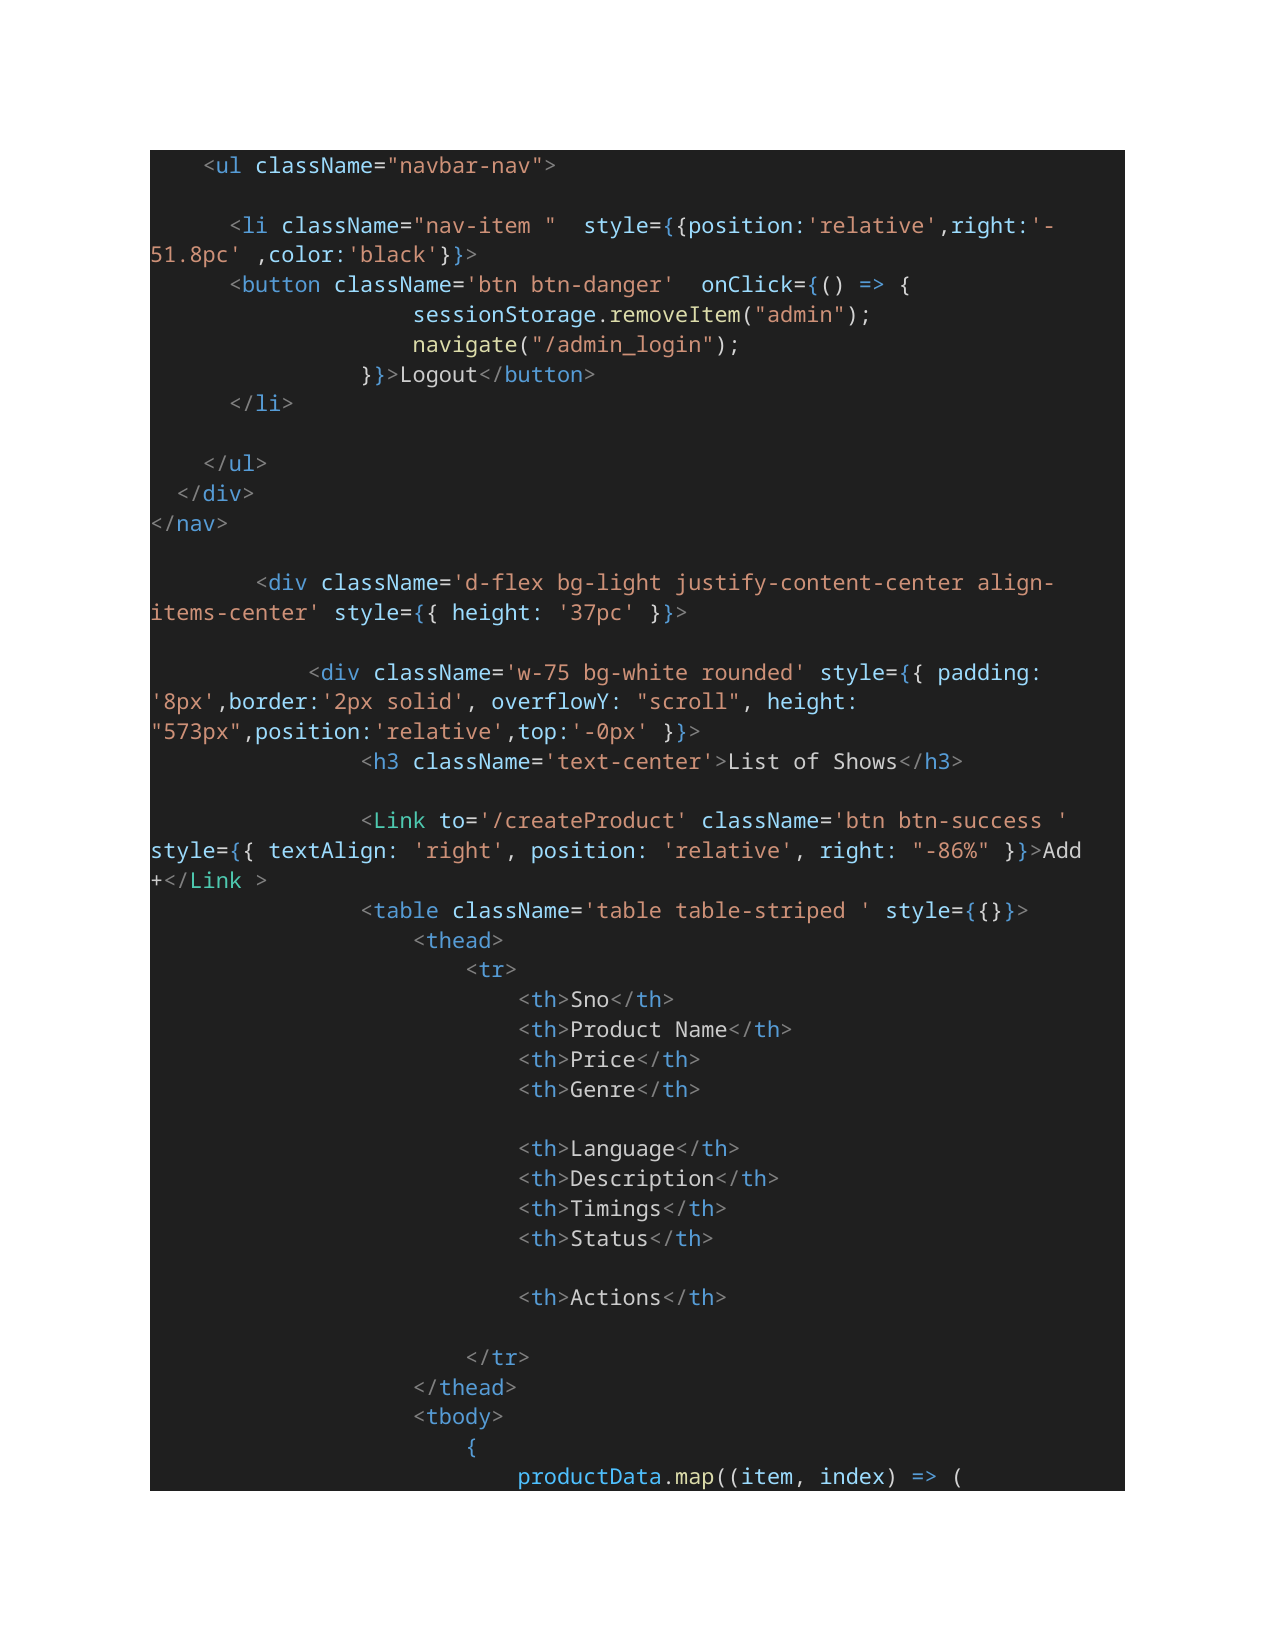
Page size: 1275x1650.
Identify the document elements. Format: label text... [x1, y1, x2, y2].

text </nav> [150, 507, 1125, 537]
text { [150, 1431, 1125, 1461]
text <th>Status</th> [150, 1222, 1125, 1252]
text <th>Language</th> [150, 1133, 1125, 1163]
text <div className='w-75 bg-white rounded' style={{ padding: '8px',border:'2px solid', overflowY: "scroll", height: "573px",position:'relative',top:'-0px' }}> [150, 656, 1125, 746]
text </div> [150, 478, 1125, 507]
text <th>Timings</th> [150, 1193, 1125, 1222]
text </thead> [150, 1371, 1125, 1401]
text sessionStorage.removeItem("admin"); [150, 299, 1125, 329]
text <table className='table table-striped ' style={{}}> [150, 895, 1125, 924]
text <tbody> [150, 1401, 1125, 1431]
text </li> [150, 388, 1125, 418]
text <th>Sno</th> [150, 984, 1125, 1014]
text <li className="nav-item " style={{position:'relative',right:'-51.8pc' ,color:'black'}}> [150, 209, 1125, 269]
text <div className='d-flex bg-light justify-content-center align-items-center' style={{ height: '37pc' }}> [150, 567, 1125, 627]
text </ul> [150, 448, 1125, 478]
text <th>Price</th> [150, 1044, 1125, 1073]
text <Link to='/createProduct' className='btn btn-success ' style={{ textAlign: 'right', position: 'relative', right: "-86%" }}>Add +</Link > [150, 805, 1125, 895]
text <th>Actions</th> [150, 1282, 1125, 1312]
text </tr> [150, 1342, 1125, 1371]
text <tr> [150, 954, 1125, 984]
text <th>Genre</th> [150, 1073, 1125, 1103]
text <th>Product Name</th> [150, 1014, 1125, 1044]
text productData.map((item, index) => ( [150, 1461, 1125, 1491]
text <h3 className='text-center'>List of Shows</h3> [150, 746, 1125, 776]
text <ul className="navbar-nav"> [150, 150, 1125, 180]
text navigate("/admin_login"); [150, 329, 1125, 358]
text <button className='btn btn-danger' onClick={() => { [150, 269, 1125, 299]
text }}>Logout</button> [150, 358, 1125, 388]
text <th>Description</th> [150, 1163, 1125, 1193]
text <thead> [150, 924, 1125, 954]
